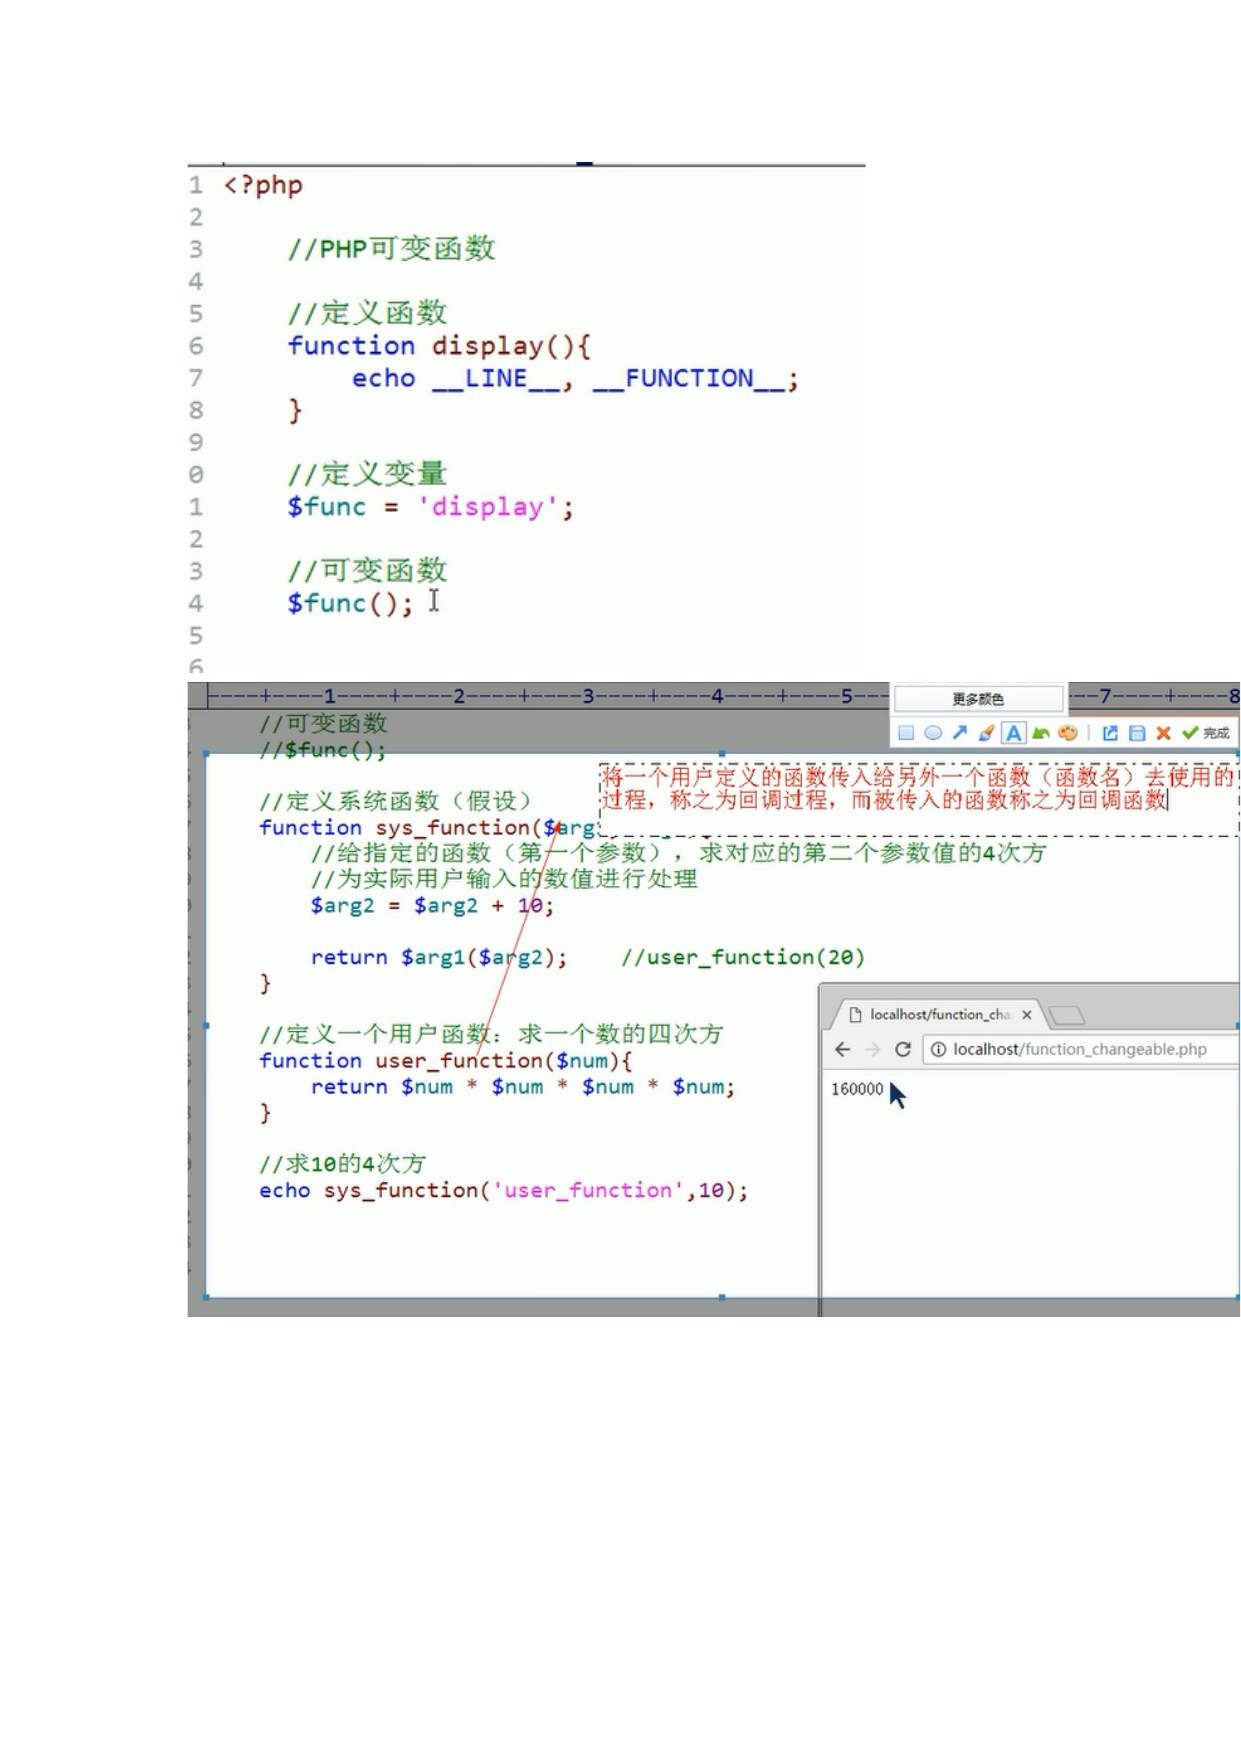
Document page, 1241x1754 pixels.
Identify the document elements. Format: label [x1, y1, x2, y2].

picture [187, 162, 866, 673]
picture [187, 682, 1241, 1317]
